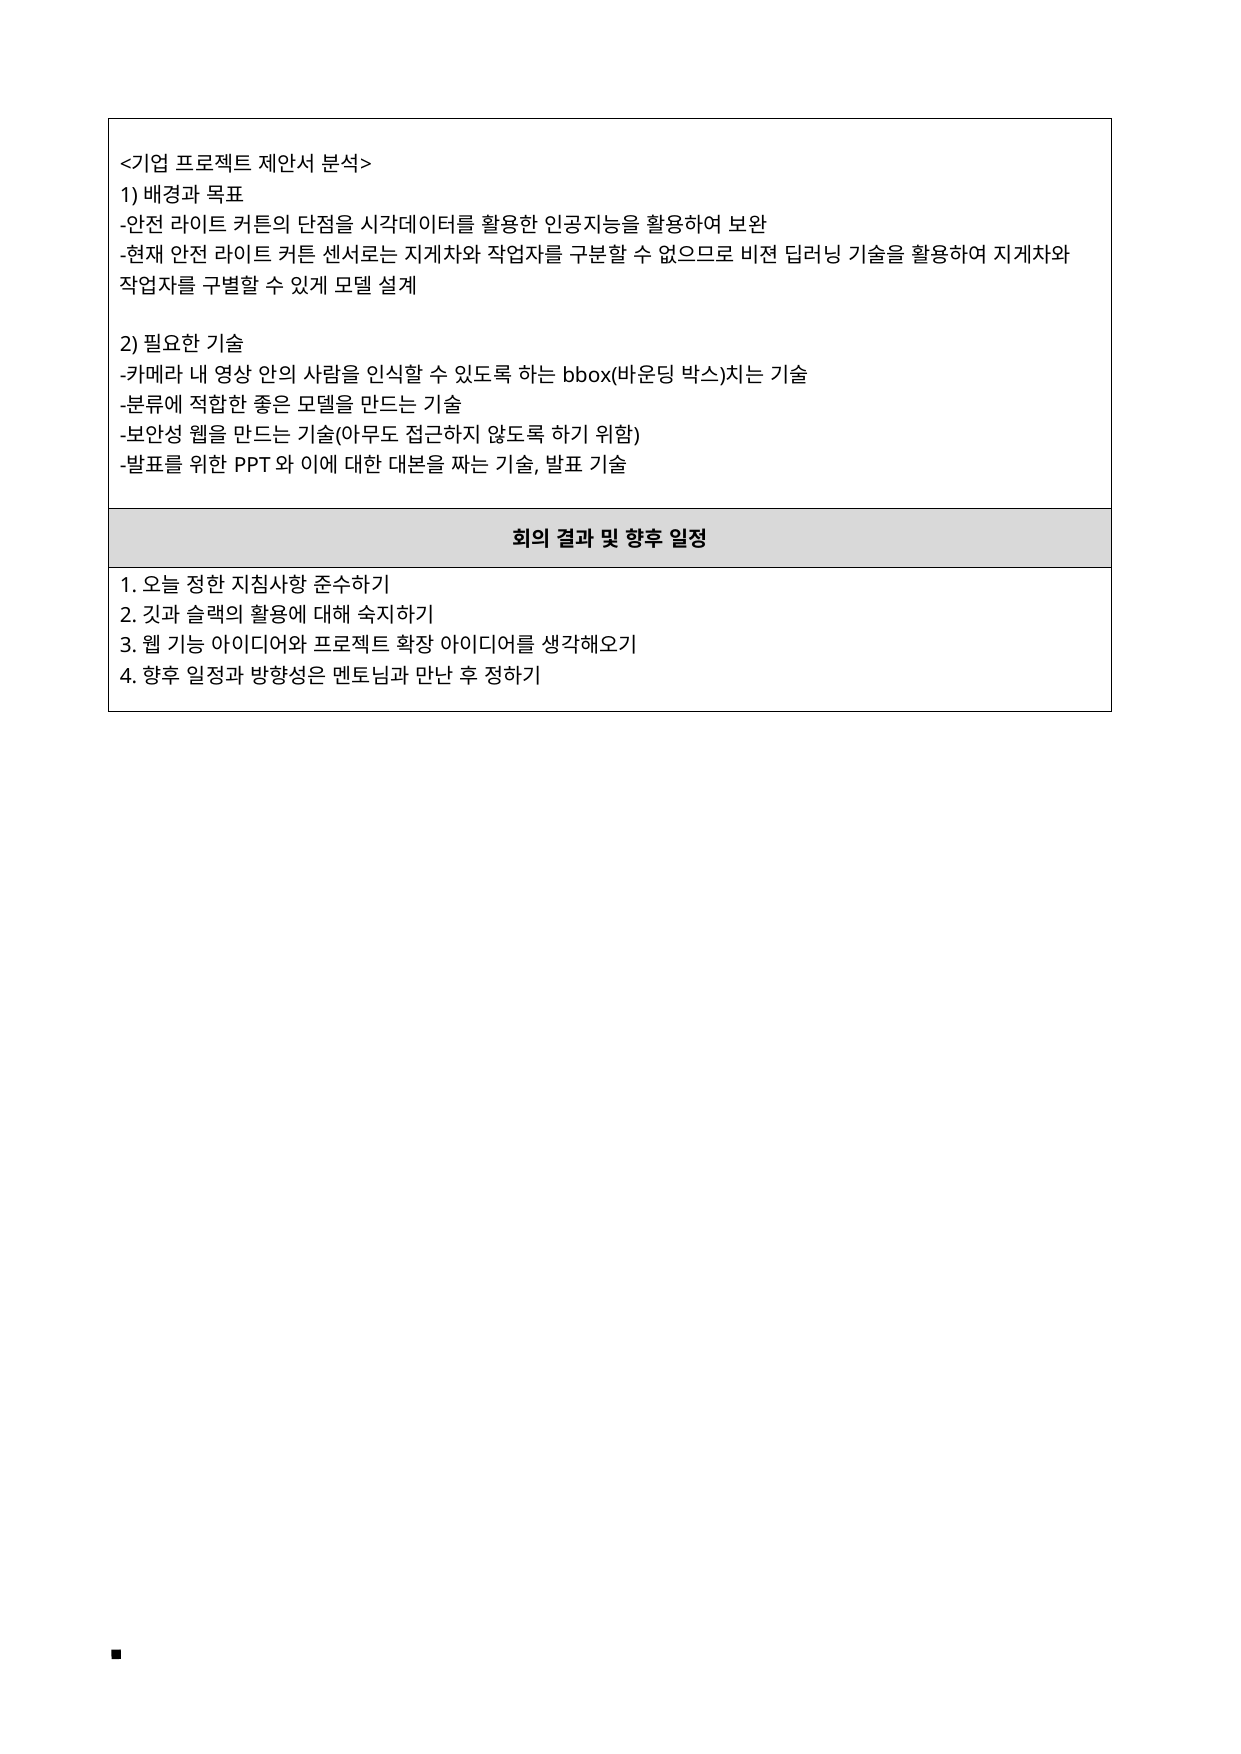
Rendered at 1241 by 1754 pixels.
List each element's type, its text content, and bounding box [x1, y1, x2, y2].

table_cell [109, 119, 1111, 507]
table_cell 회의 결과 및 향후 일정 [109, 509, 1111, 567]
table_cell 1. 오늘 정한 지침사항 준수하기 2. 깃과 슬랙의 활용에 대해 숙지하기 3. 웹 기능 아이디어와 프로젝트 확장 아이디어를 생각해오기 4. 향후 일정과 방향성은 멘토님과 만난 후 정하기 [109, 568, 1111, 711]
